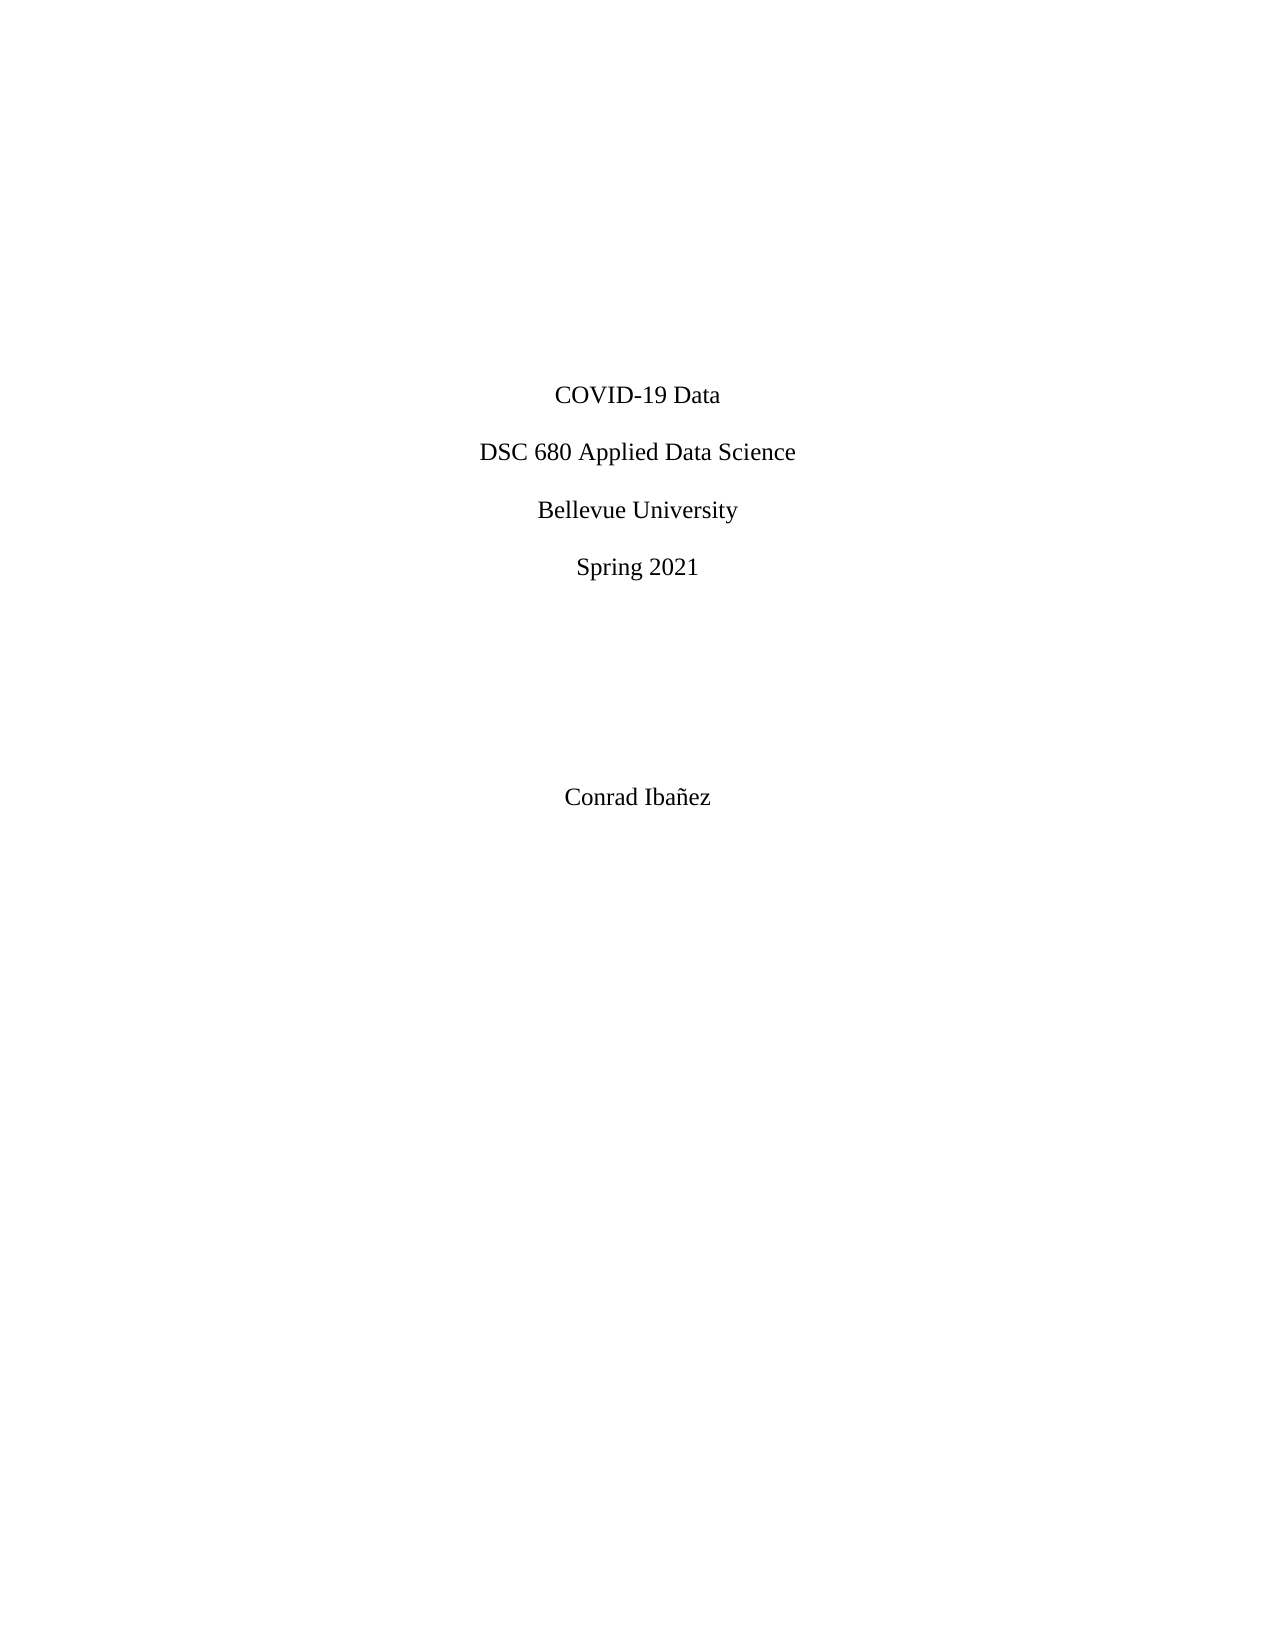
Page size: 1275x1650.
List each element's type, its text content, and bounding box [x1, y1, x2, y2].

text Conrad Ibañez [150, 782, 1125, 811]
text COVID-19 Data [150, 380, 1125, 409]
text Spring 2021 [150, 552, 1125, 581]
text Bellevue University [150, 495, 1125, 524]
text DSC 680 Applied Data Science [150, 437, 1125, 466]
